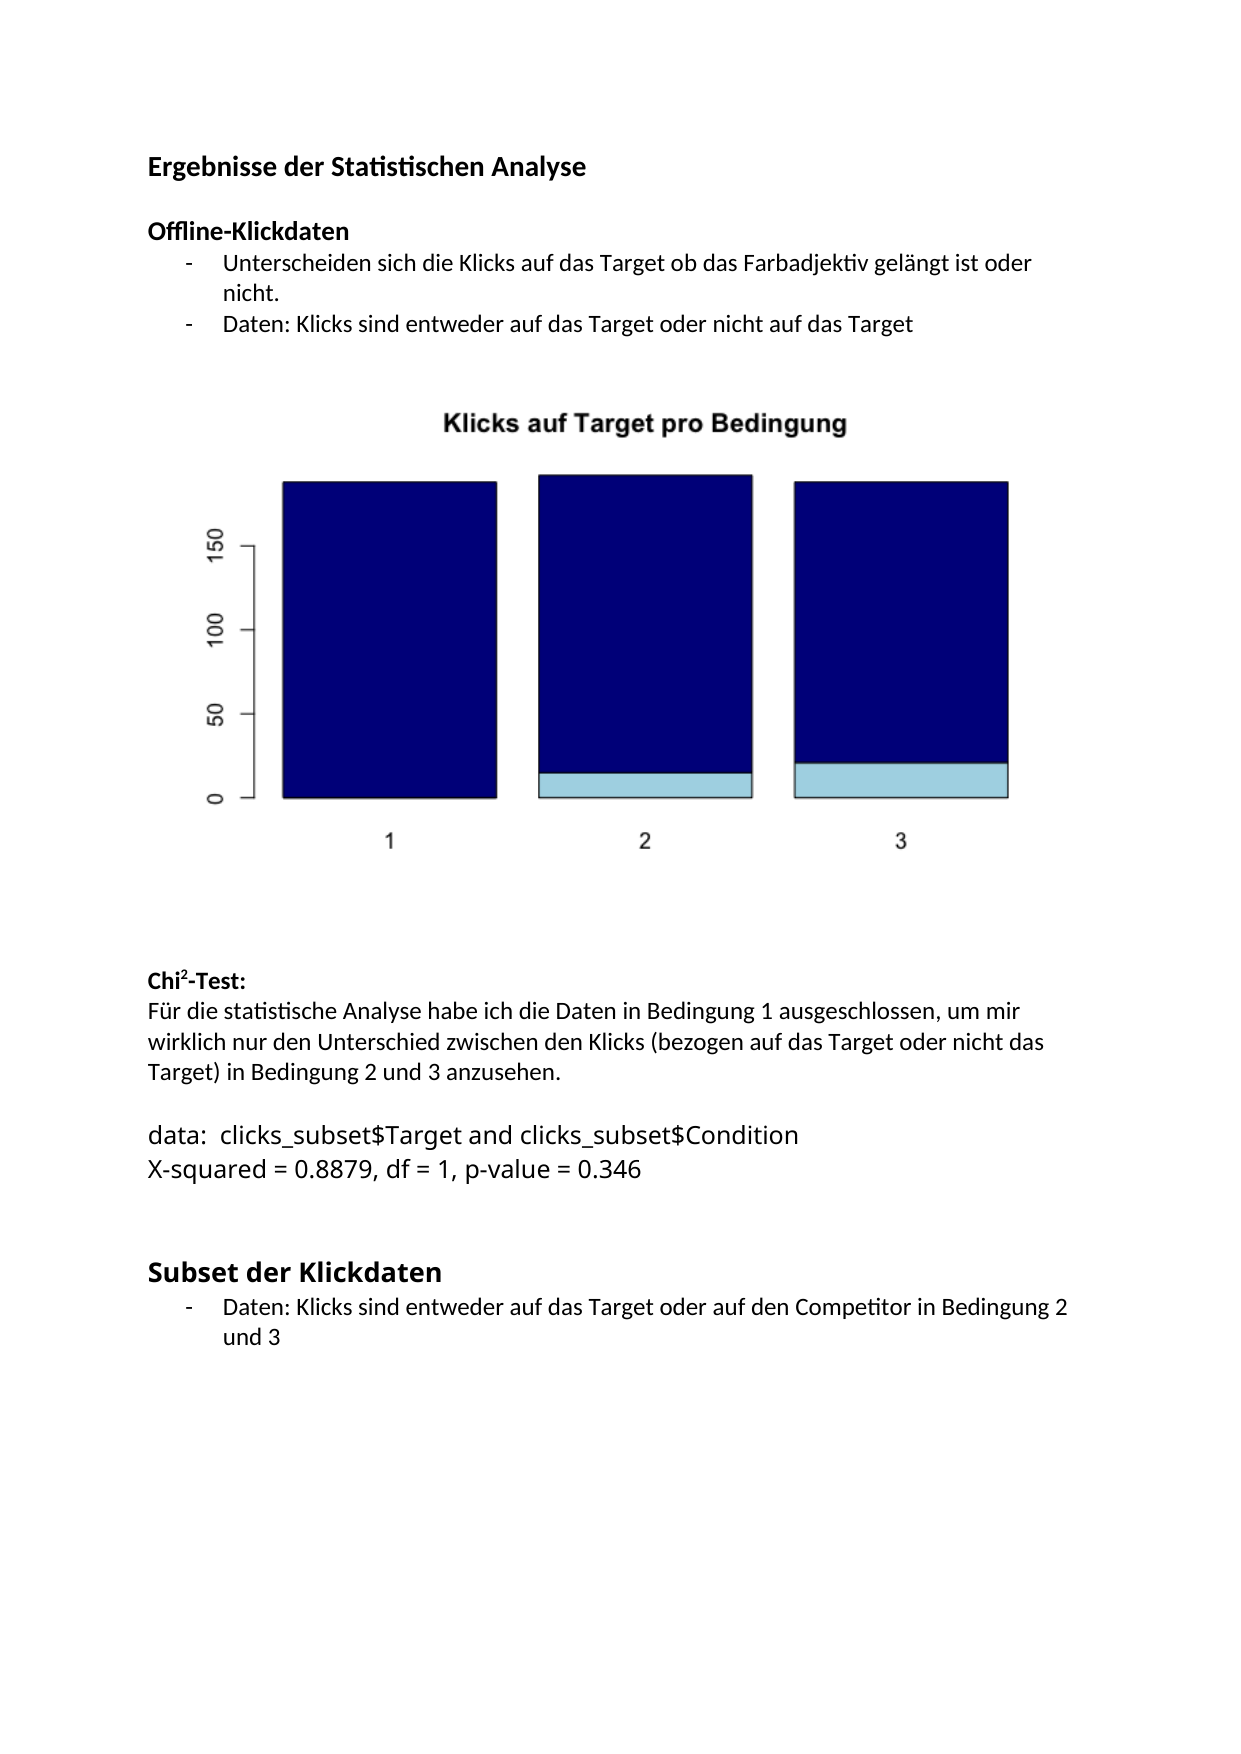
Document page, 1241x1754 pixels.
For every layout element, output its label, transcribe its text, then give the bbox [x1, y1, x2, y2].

text X-squared = 0.8879, df = 1, p-value = 0.346 [148, 1152, 1093, 1186]
text Subset der Klickdaten [148, 1254, 1093, 1291]
text data: clicks_subset$Target and clicks_subset$Condition [148, 1117, 1093, 1152]
list Daten: Klicks sind entweder auf das Target oder auf den Competitor in Bedingung 2 und 3 [185, 1291, 1093, 1352]
text Für die statistische Analyse habe ich die Daten in Bedingung 1 ausgeschlossen, um mir wirklich nur den Unterschied zwischen den Klicks (bezogen auf das Target oder nicht das Target) in Bedingung 2 und 3 anzusehen. [148, 995, 1093, 1087]
list Daten: Klicks sind entweder auf das Target oder nicht auf das Target [185, 308, 1093, 338]
text Offline-Klickdaten [148, 214, 1093, 247]
picture [147, 368, 1092, 935]
text Chi2-Test: [148, 965, 1093, 995]
text Ergebnisse der Statistischen Analyse [148, 148, 1093, 183]
list Unterscheiden sich die Klicks auf das Target ob das Farbadjektiv gelängt ist oder nicht. [185, 247, 1093, 308]
